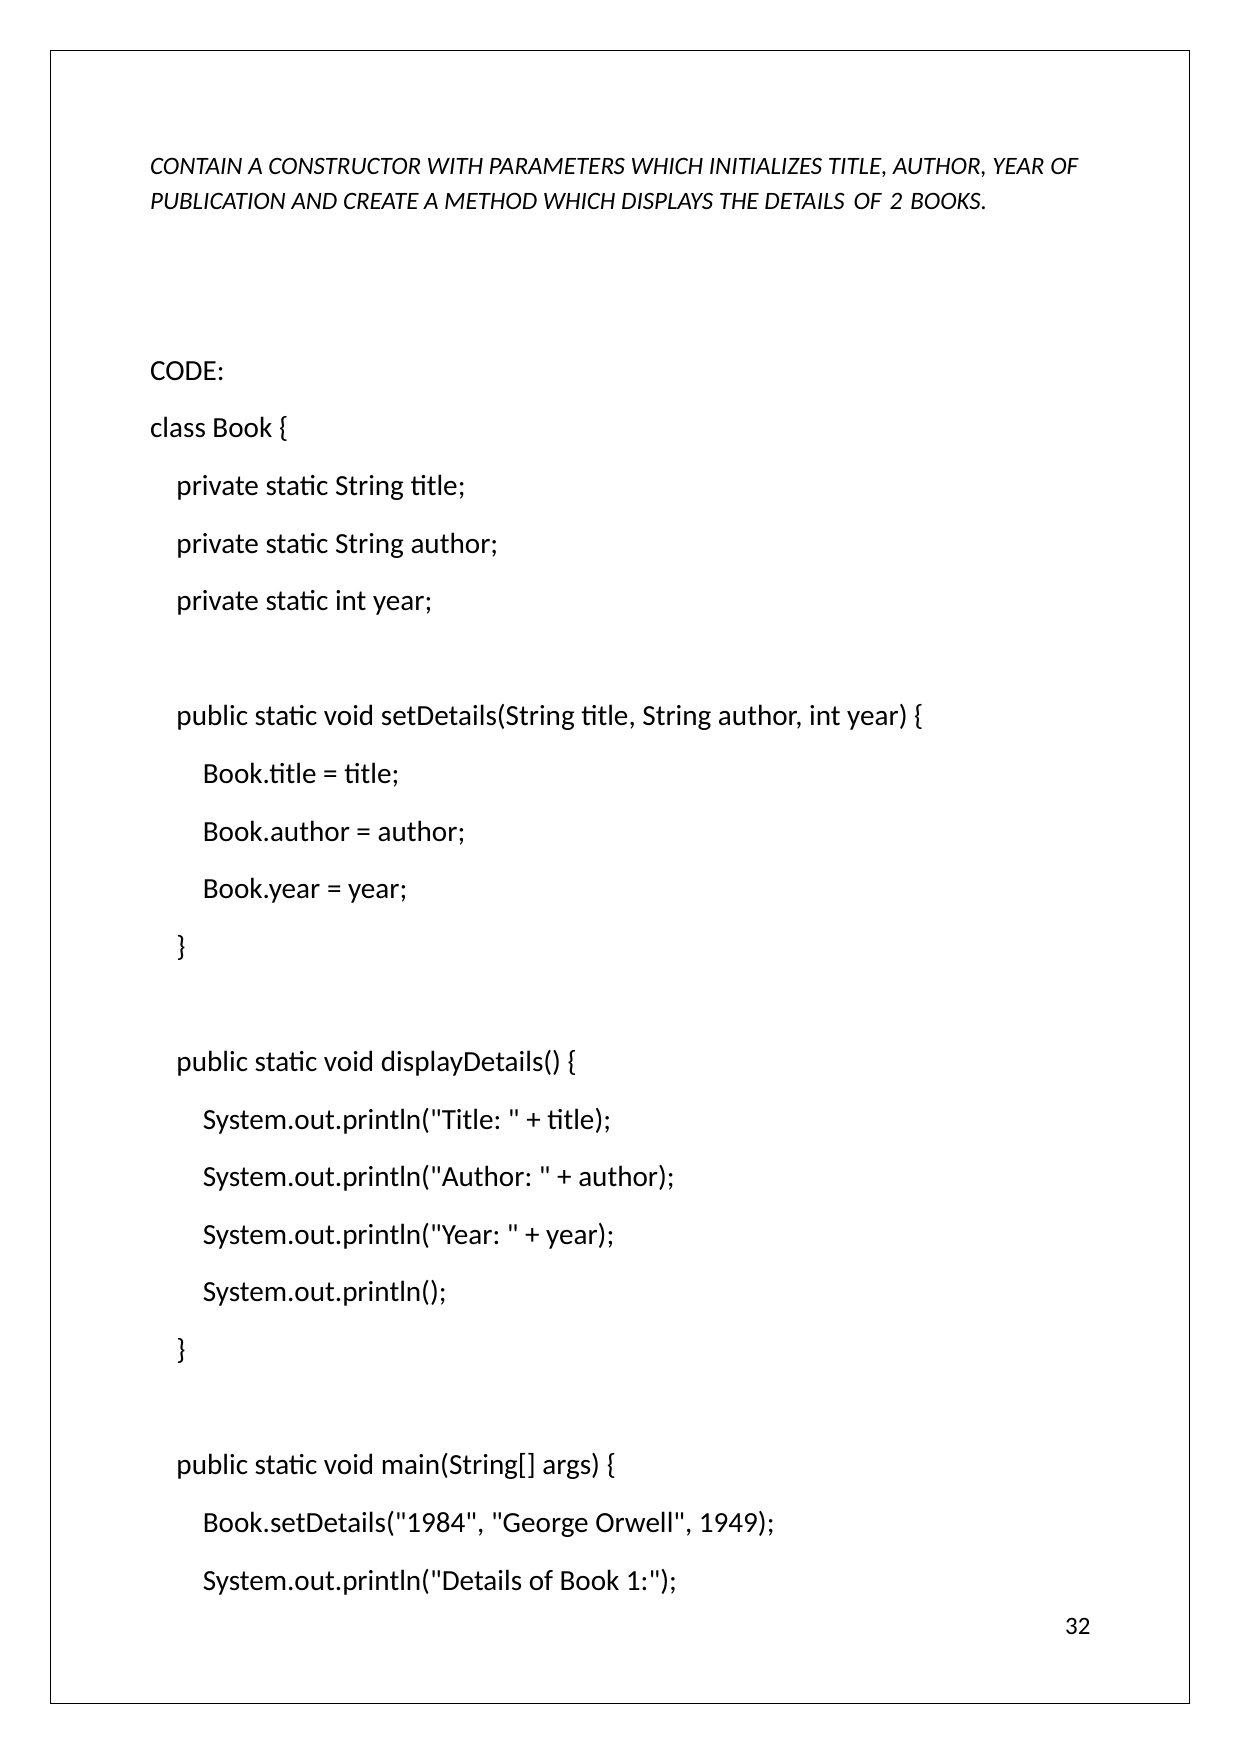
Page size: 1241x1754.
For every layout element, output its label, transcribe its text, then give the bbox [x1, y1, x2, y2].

text System.out.println("Year: " + year); [150, 1216, 1090, 1252]
text private static String title; [150, 467, 1090, 503]
text public static void main(String[] args) { [150, 1446, 1090, 1482]
text private static int year; [150, 582, 1090, 618]
text System.out.println("Author: " + author); [150, 1158, 1090, 1194]
text } [150, 1331, 1090, 1367]
text Book.title = title; [150, 755, 1090, 791]
text System.out.println(); [150, 1273, 1090, 1309]
text public static void displayDetails() { [150, 1043, 1090, 1079]
text System.out.println("Details of Book 1:"); [150, 1562, 1090, 1597]
text Book.setDetails("1984", "George Orwell", 1949); [150, 1504, 1090, 1539]
text public static void setDetails(String title, String author, int year) { [150, 697, 1090, 733]
text CODE: [150, 352, 1090, 387]
text } [150, 928, 1090, 963]
text class Book { [150, 409, 1090, 445]
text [150, 150, 1090, 216]
text System.out.println("Title: " + title); [150, 1101, 1090, 1136]
text Book.year = year; [150, 870, 1090, 906]
text private static String author; [150, 525, 1090, 560]
text Book.author = author; [150, 813, 1090, 848]
